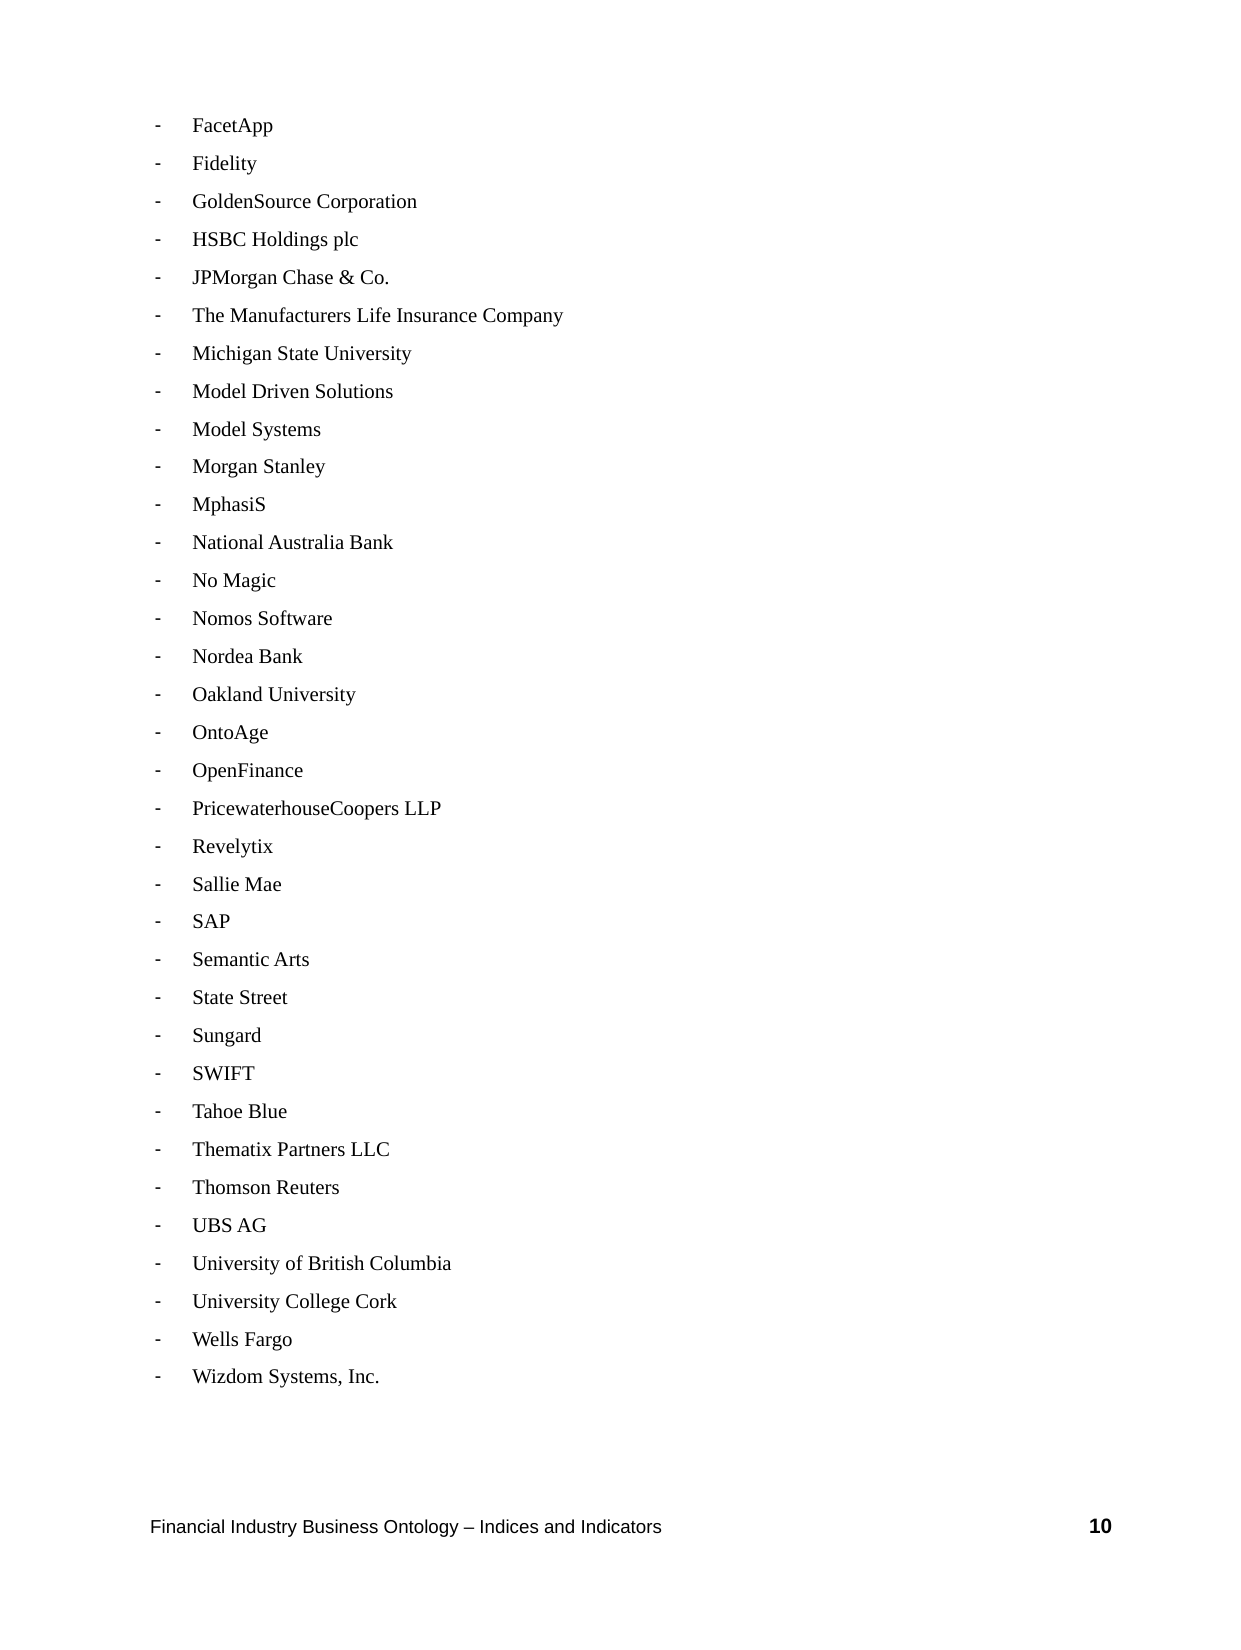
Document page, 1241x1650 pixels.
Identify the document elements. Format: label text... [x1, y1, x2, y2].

list Tahoe Blue [154, 1098, 1165, 1124]
list The Manufacturers Life Insurance Company [154, 302, 1165, 327]
list Thematix Partners LLC [154, 1136, 1165, 1162]
list Morgan Stanley [154, 454, 1165, 479]
list Nordea Bank [154, 643, 1165, 669]
list HSBC Holdings plc [154, 226, 1165, 252]
list Wizdom Systems, Inc. [154, 1364, 1165, 1389]
list Michigan State University [154, 340, 1165, 365]
list OntoAge [154, 719, 1165, 744]
list Wells Fargo [154, 1326, 1165, 1351]
list University College Cork [154, 1288, 1165, 1313]
list Sungard [154, 1022, 1165, 1048]
list JPMorgan Chase & Co. [154, 264, 1165, 289]
list No Magic [154, 567, 1165, 593]
list FacetApp [154, 112, 1165, 138]
list State Street [154, 984, 1165, 1010]
list Revelytix [154, 833, 1165, 858]
list Thomson Reuters [154, 1174, 1165, 1199]
list University of British Columbia [154, 1250, 1165, 1275]
list SAP [154, 909, 1165, 934]
list MphasiS [154, 492, 1165, 517]
list Nomos Software [154, 605, 1165, 631]
list GoldenSource Corporation [154, 188, 1165, 214]
list Fidelity [154, 150, 1165, 176]
list National Australia Bank [154, 529, 1165, 555]
list SWIFT [154, 1060, 1165, 1086]
list Model Driven Solutions [154, 378, 1165, 403]
list UBS AG [154, 1212, 1165, 1237]
list Semantic Arts [154, 947, 1165, 972]
list OpenFinance [154, 757, 1165, 782]
list Model Systems [154, 416, 1165, 441]
list Oakland University [154, 681, 1165, 707]
list PricewaterhouseCoopers LLP [154, 795, 1165, 820]
list Sallie Mae [154, 871, 1165, 896]
